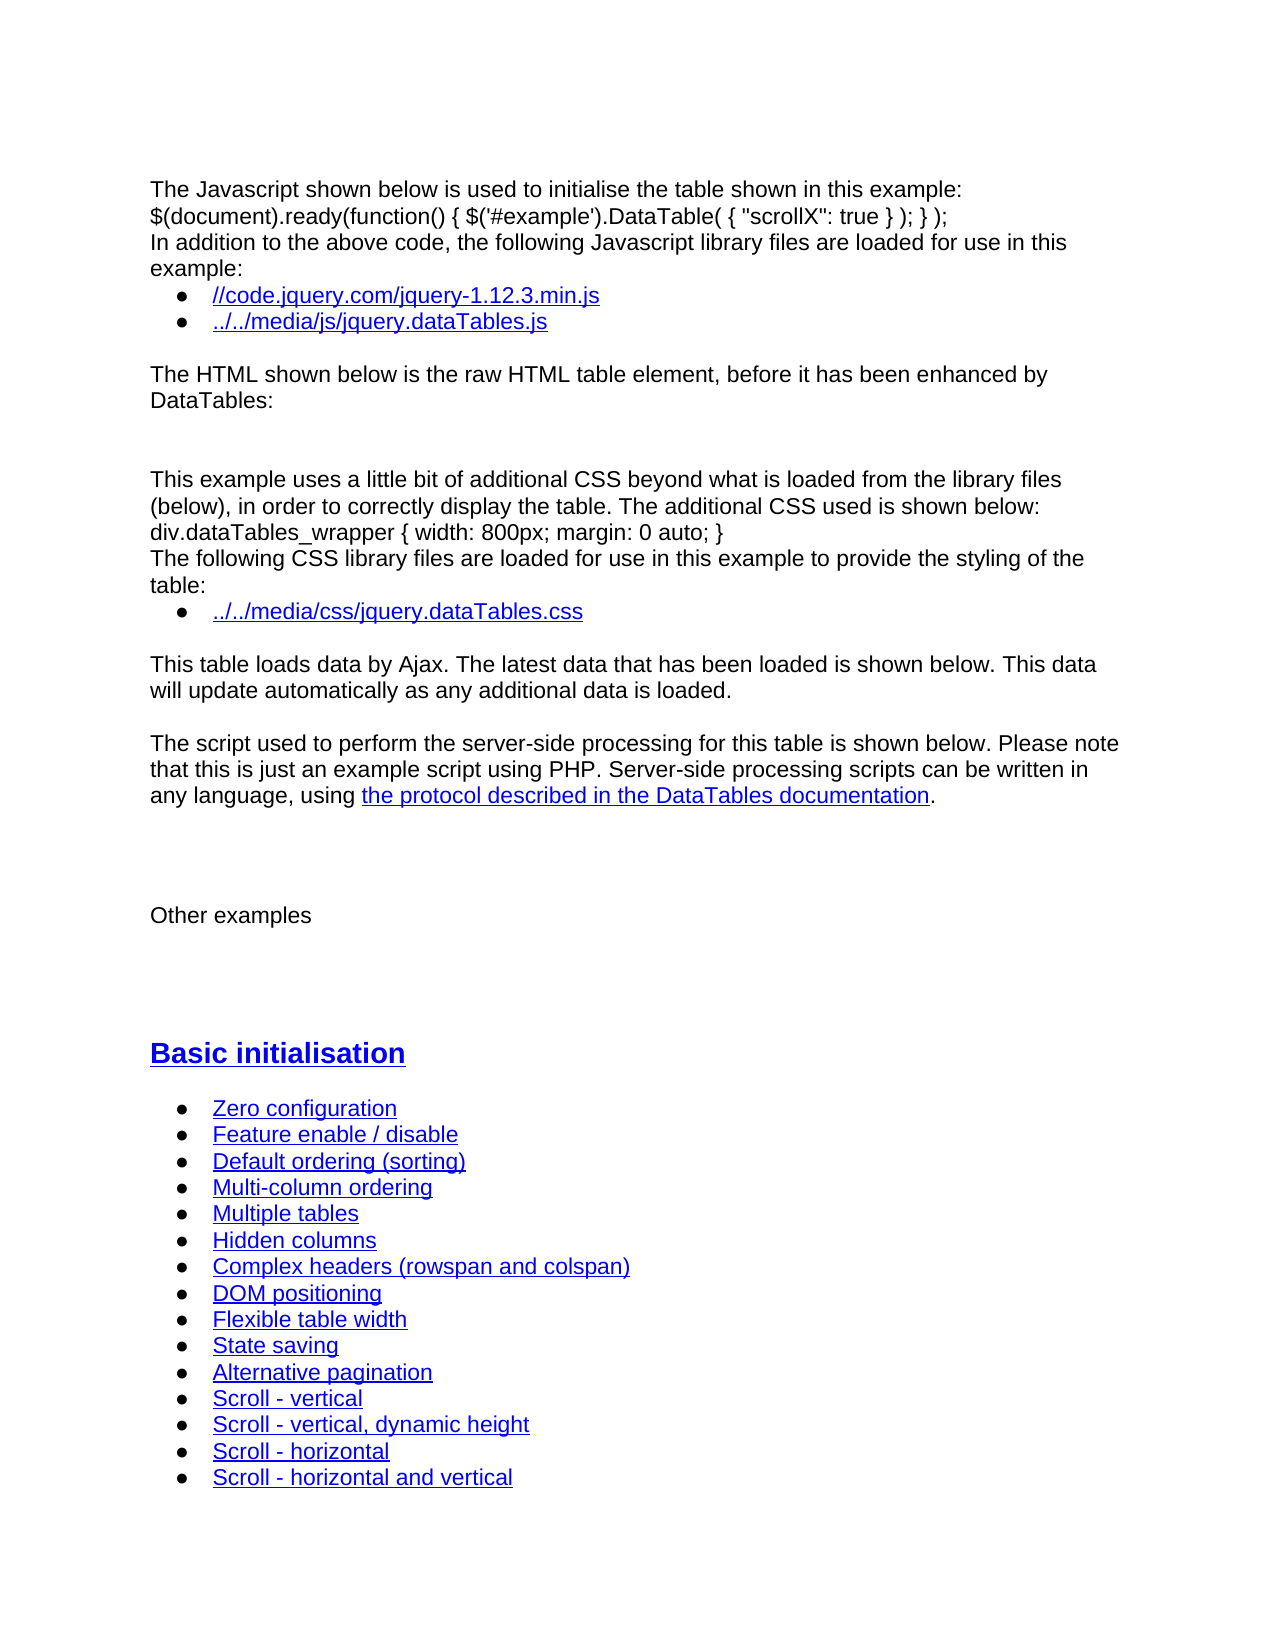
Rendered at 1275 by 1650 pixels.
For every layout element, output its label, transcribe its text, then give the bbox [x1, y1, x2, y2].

list //code.jquery.com/jquery-1.12.3.min.js [175, 282, 1125, 308]
list Default ordering (sorting) [175, 1148, 1125, 1174]
list Feature enable / disable [175, 1121, 1125, 1148]
text div.dataTables_wrapper { width: 800px; margin: 0 auto; } [150, 519, 1125, 545]
text Other examples [150, 902, 1125, 928]
text Basic initialisation [150, 1036, 1125, 1070]
text The Javascript shown below is used to initialise the table shown in this example: [150, 176, 1125, 203]
list DOM positioning [175, 1279, 1125, 1306]
text This example uses a little bit of additional CSS beyond what is loaded from the library files (below), in order to correctly display the table. The additional CSS used is shown below: [150, 466, 1125, 519]
text In addition to the above code, the following Javascript library files are loaded for use in this example: [150, 229, 1125, 282]
text The HTML shown below is the raw HTML table element, before it has been enhanced by DataTables: [150, 361, 1125, 413]
list Scroll - horizontal and vertical [175, 1464, 1125, 1490]
list Alternative pagination [175, 1358, 1125, 1385]
list Scroll - vertical, dynamic height [175, 1411, 1125, 1438]
list Scroll - horizontal [175, 1438, 1125, 1464]
text The following CSS library files are loaded for use in this example to provide the styling of the table: [150, 545, 1125, 598]
list Multi-column ordering [175, 1174, 1125, 1200]
text The script used to perform the server-side processing for this table is shown below. Please note that this is just an example script using PHP. Server-side processing scripts can be written in any language, using the protocol described in the DataTables documentation. [150, 730, 1125, 809]
list ../../media/js/jquery.dataTables.js [175, 308, 1125, 334]
list Hidden columns [175, 1227, 1125, 1253]
list Complex headers (rowspan and colspan) [175, 1253, 1125, 1279]
text $(document).ready(function() { $('#example').DataTable( { "scrollX": true } ); } ); [150, 203, 1125, 229]
list ../../media/css/jquery.dataTables.css [175, 598, 1125, 624]
list Multiple tables [175, 1200, 1125, 1227]
list Zero configuration [175, 1095, 1125, 1121]
text This table loads data by Ajax. The latest data that has been loaded is shown below. This data will update automatically as any additional data is loaded. [150, 651, 1125, 703]
list State saving [175, 1332, 1125, 1358]
list Scroll - vertical [175, 1385, 1125, 1411]
list Flexible table width [175, 1306, 1125, 1332]
